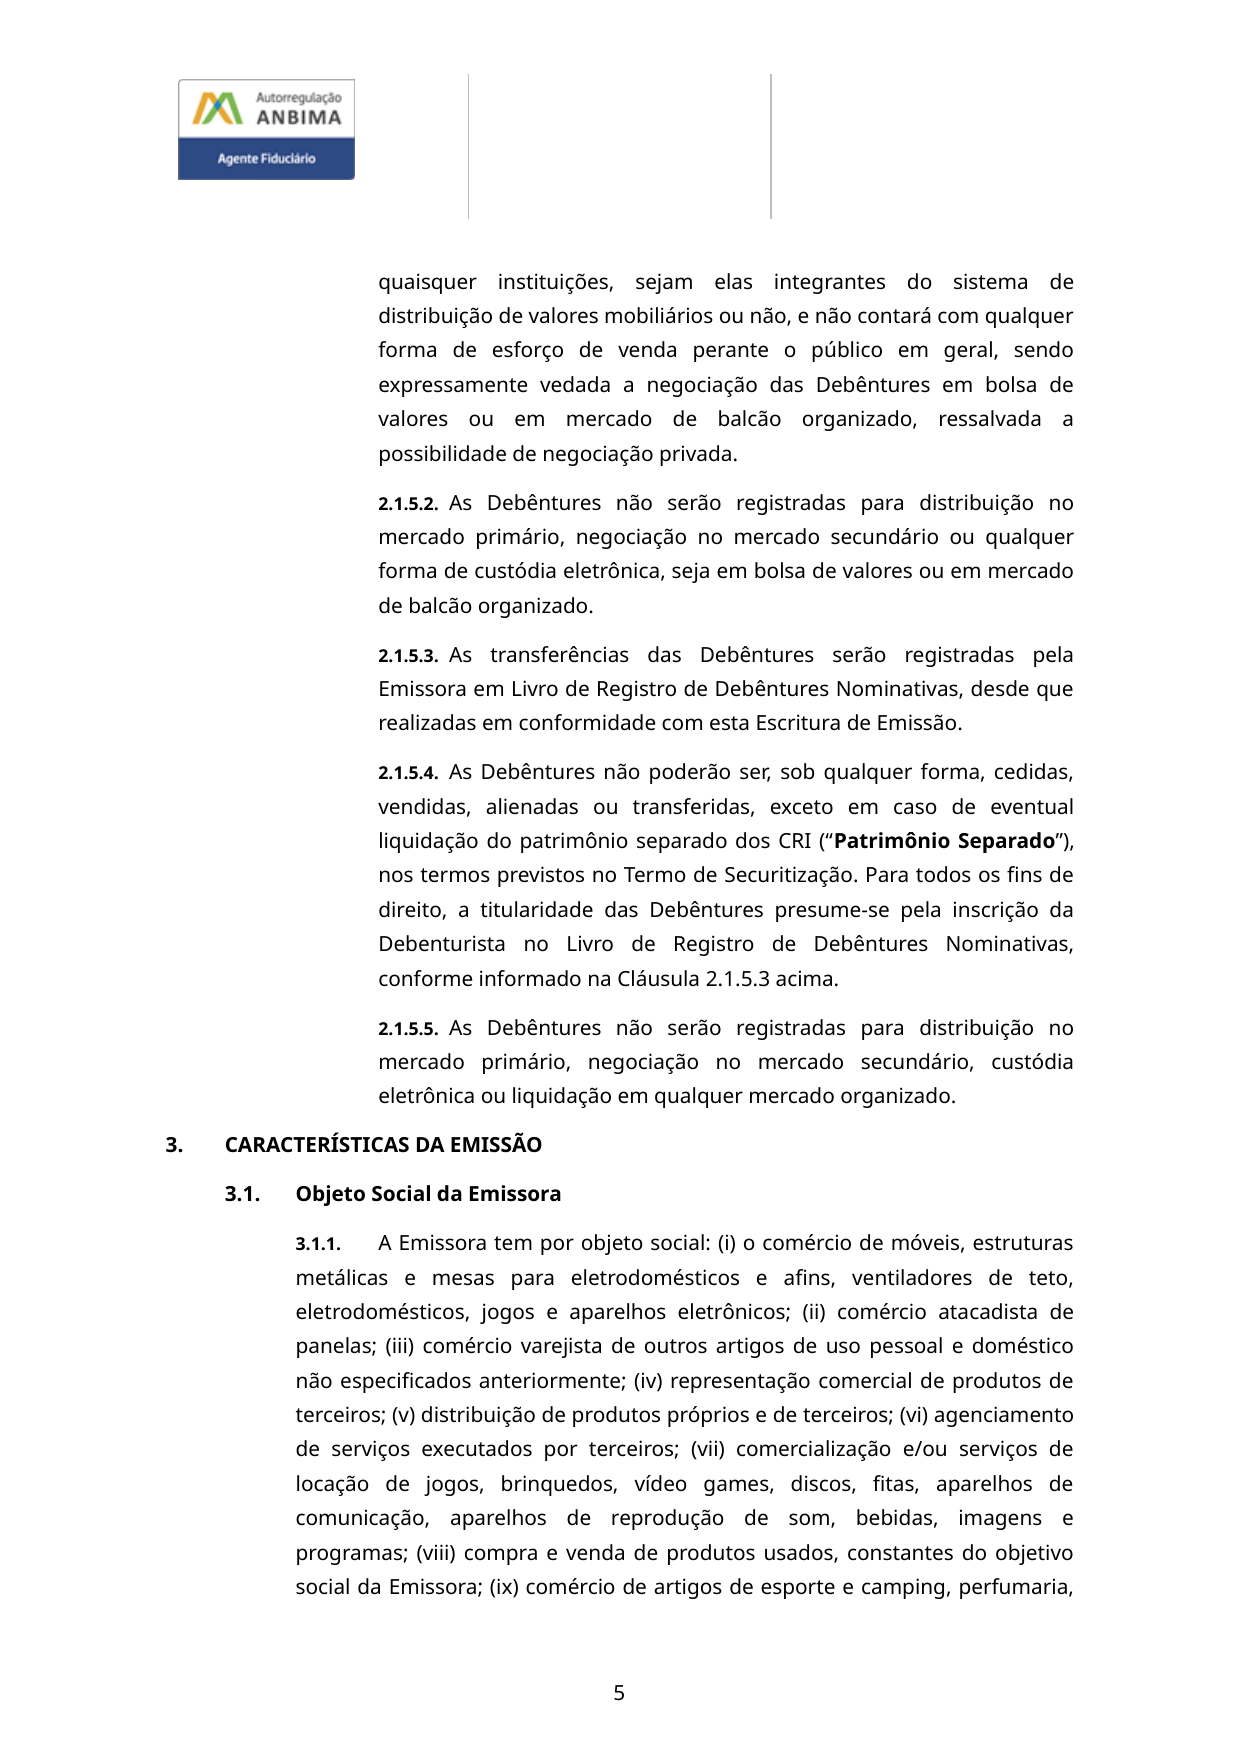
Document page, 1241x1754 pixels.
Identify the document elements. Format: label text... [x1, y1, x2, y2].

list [295, 1228, 1075, 1600]
list Objeto Social da Emissora [224, 1179, 1075, 1208]
list As transferências das Debêntures serão registradas pela Emissora em Livro de Registro de Debêntures Nominativas, desde que realizadas em conformidade com esta Escritura de Emissão. [378, 640, 1075, 737]
list As Debêntures não serão registradas para distribuição no mercado primário, negociação no mercado secundário ou qualquer forma de custódia eletrônica, seja em bolsa de valores ou em mercado de balcão organizado. [378, 488, 1075, 619]
list CARACTERÍSTICAS DA EMISSÃO [165, 1130, 1075, 1159]
list As Debêntures não serão registradas para distribuição no mercado primário, negociação no mercado secundário, custódia eletrônica ou liquidação em qualquer mercado organizado. [378, 1013, 1075, 1110]
list As Debêntures não poderão ser, sob qualquer forma, cedidas, vendidas, alienadas ou transferidas, exceto em caso de eventual liquidação do patrimônio separado dos CRI (“Patrimônio Separado”), nos termos previstos no Termo de Securitização. Para todos os fins de direito, a titularidade das Debêntures presume-se pela inscrição da Debenturista no Livro de Registro de Debêntures Nominativas, conforme informado na Cláusula 2.1.5.3 acima. [378, 757, 1075, 992]
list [378, 267, 1075, 467]
